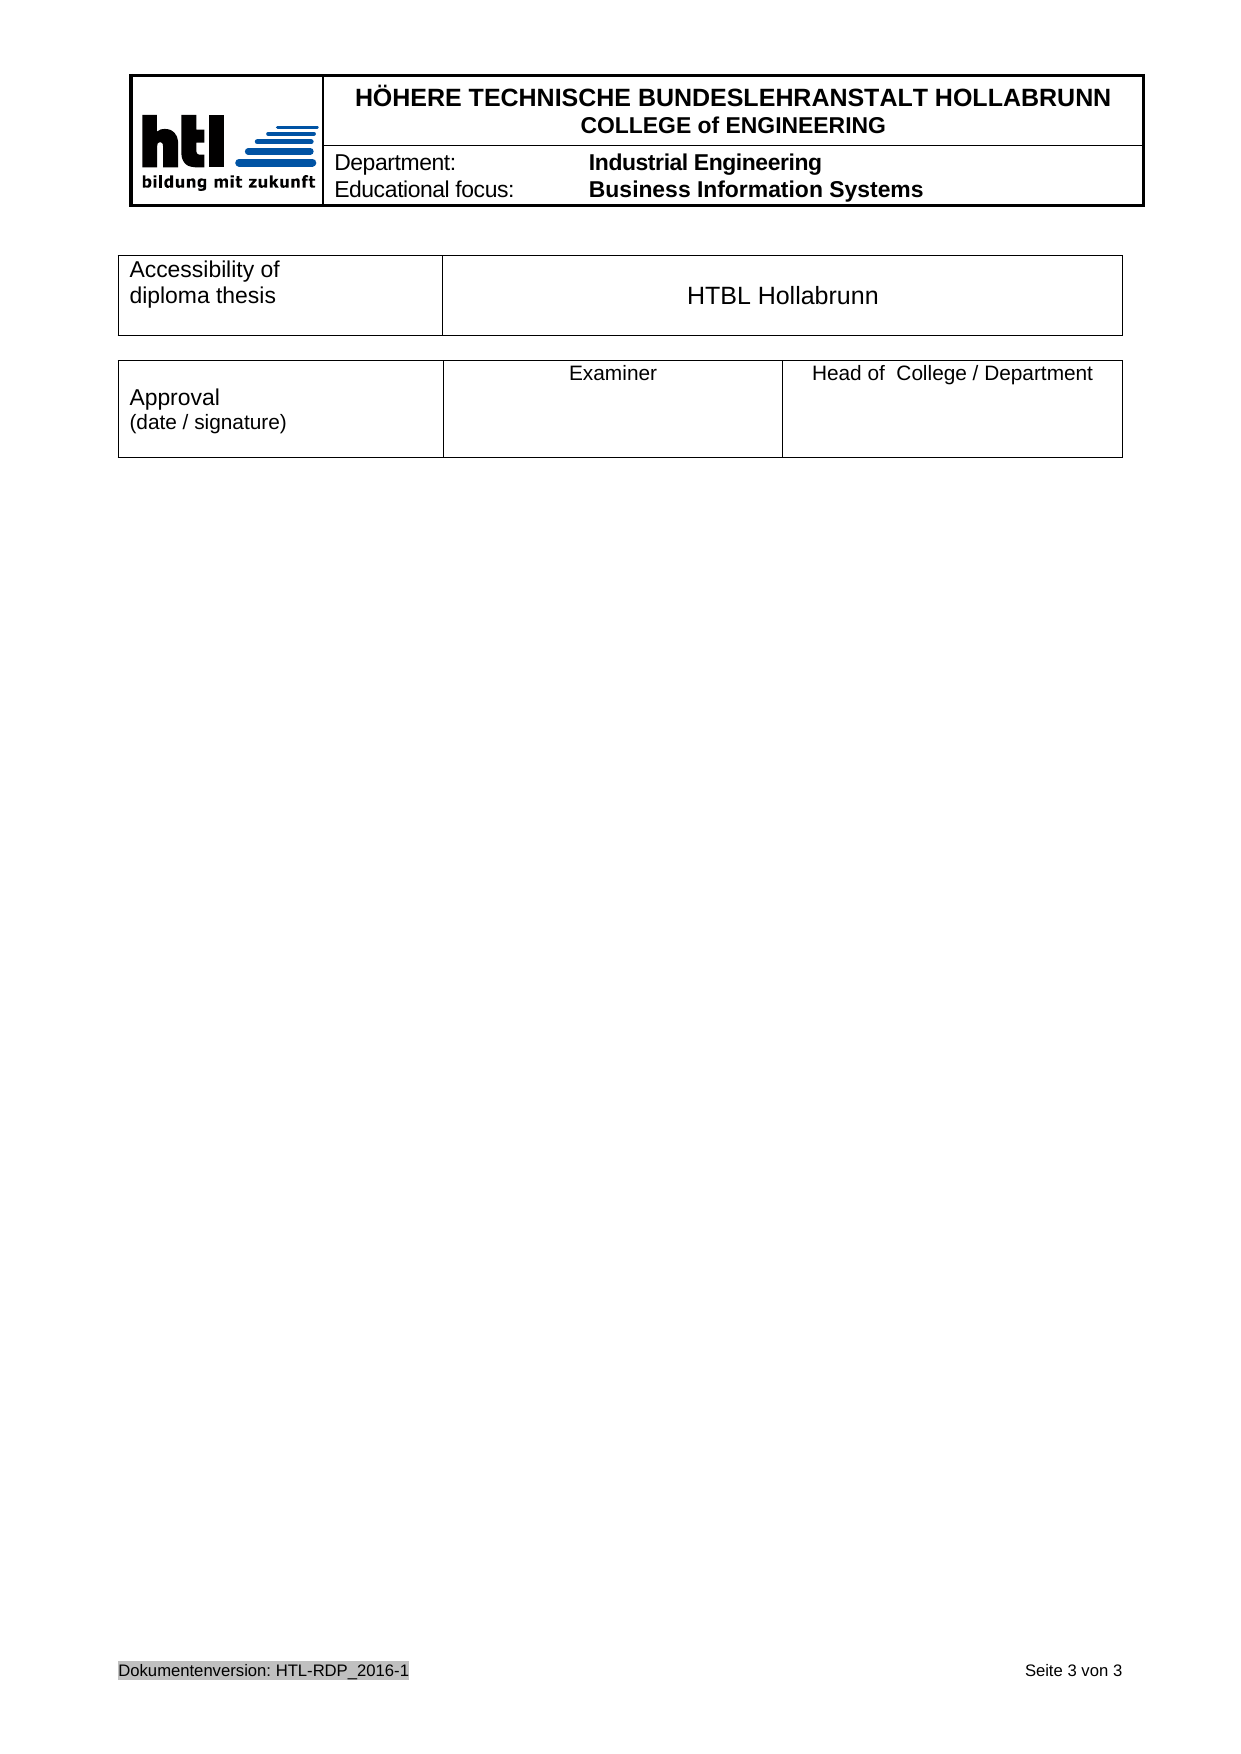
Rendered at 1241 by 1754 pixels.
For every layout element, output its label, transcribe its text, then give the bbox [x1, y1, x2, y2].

table_header Head of College / Department [783, 361, 1122, 457]
table_header HTBL Hollabrunn [443, 256, 1122, 335]
table_header Examiner [444, 361, 782, 457]
table_header Approval (date / signature) [119, 361, 443, 457]
table_header Accessibility of diploma thesis [119, 256, 442, 335]
